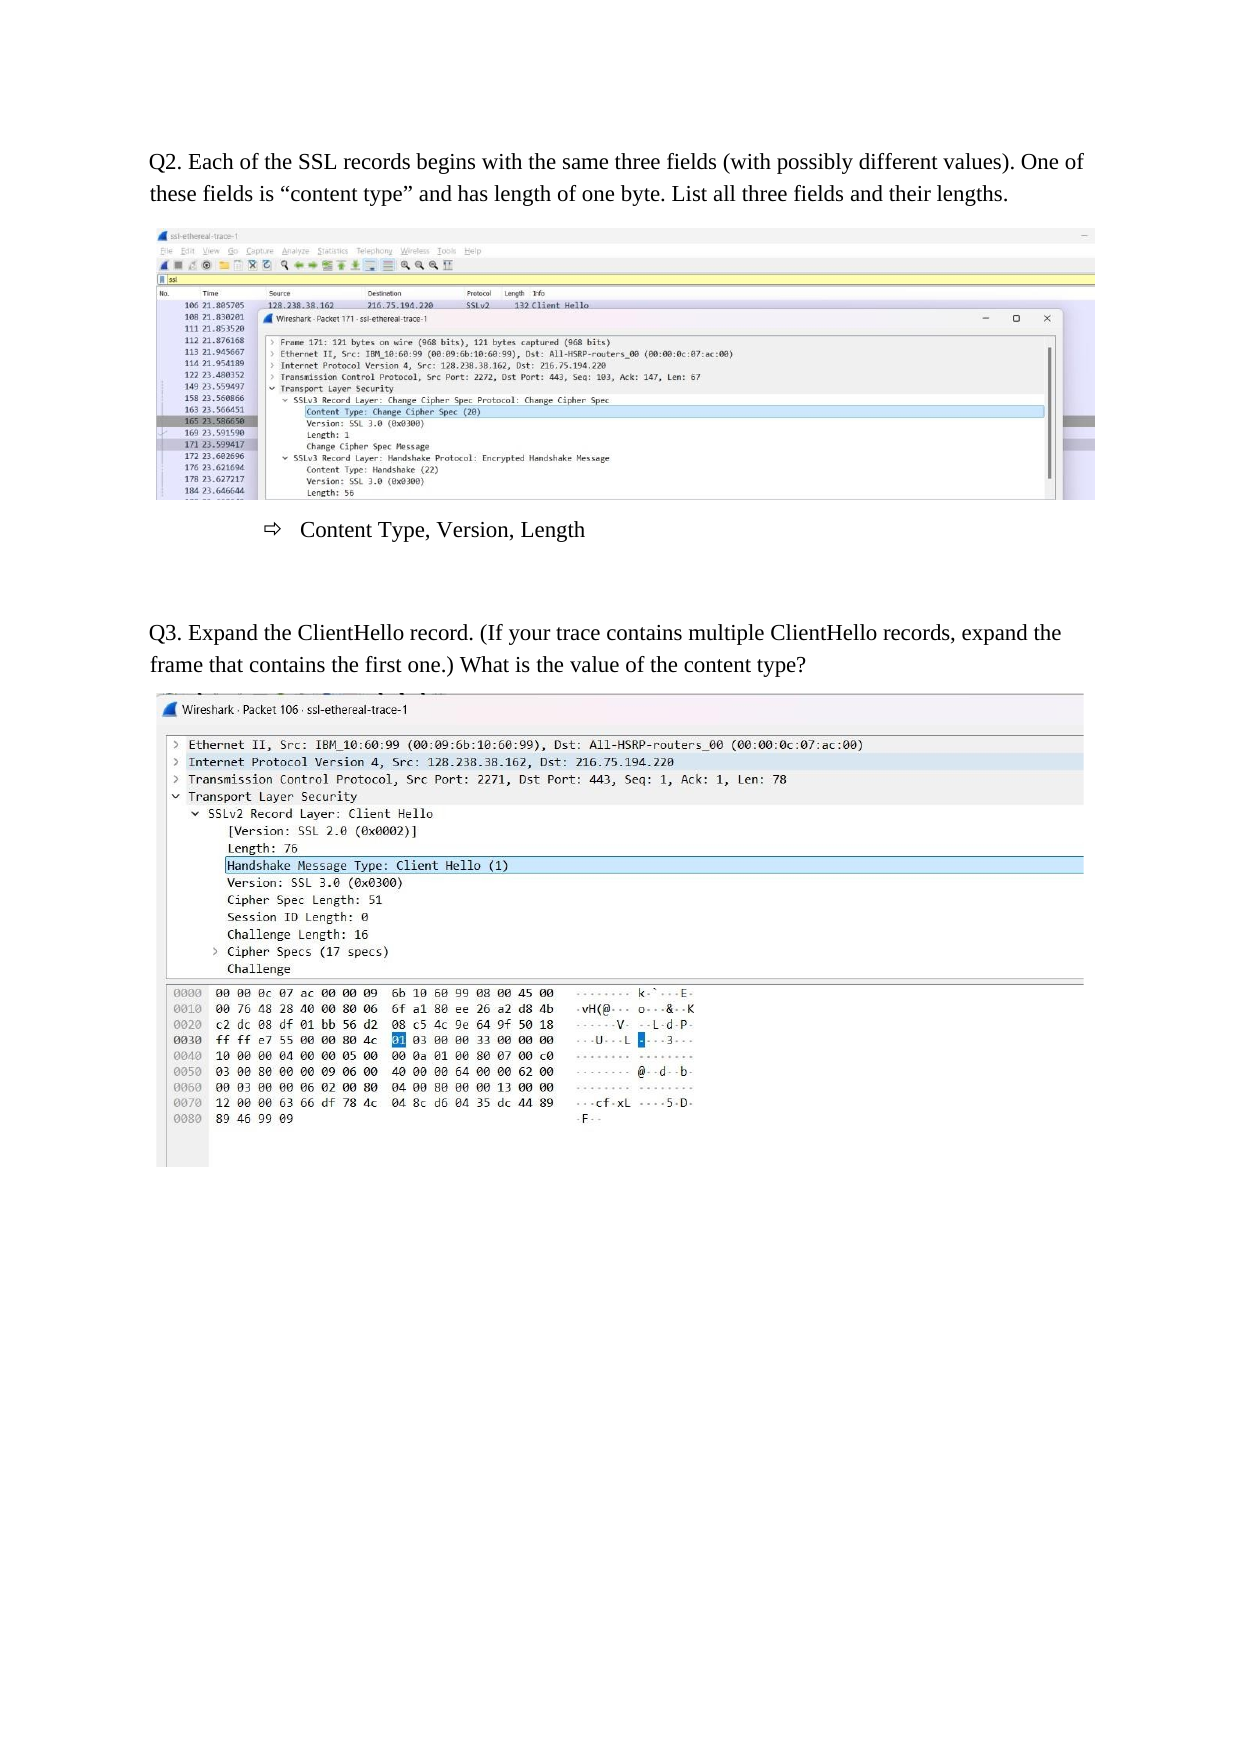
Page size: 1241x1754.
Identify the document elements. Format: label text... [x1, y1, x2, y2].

text Q3. Expand the ClientHello record. (If your trace contains multiple ClientHello records, expand the frame that contains the first one.) What is the value of the content type? [148, 619, 1064, 677]
text Q2. Each of the SSL records begins with the same three fields (with possibly different values). One of these fields is “content type” and has length of one byte. List all three fields and their lengths. [148, 148, 1091, 206]
picture [156, 228, 1095, 500]
picture [156, 693, 1084, 1167]
